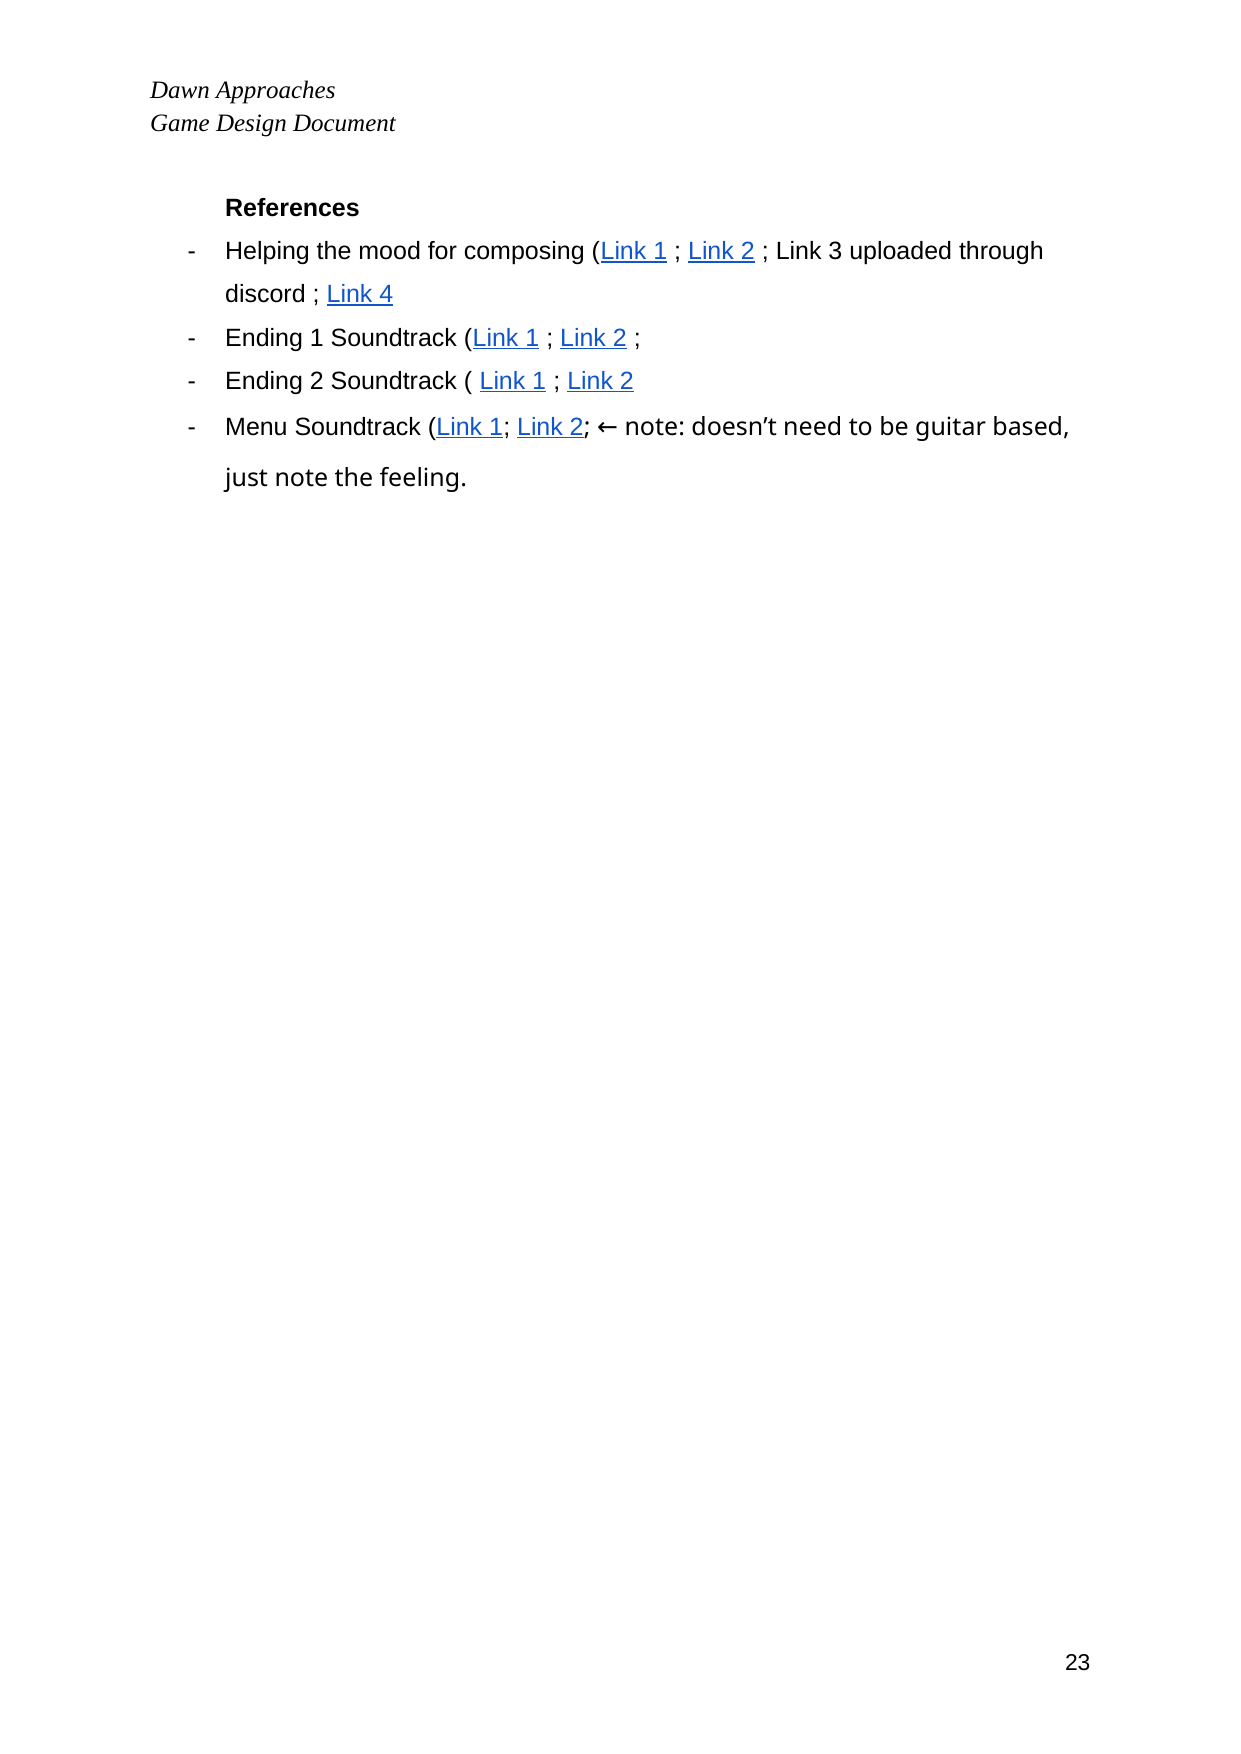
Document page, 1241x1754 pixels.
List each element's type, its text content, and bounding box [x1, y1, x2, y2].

list Helping the mood for composing (Link 1 ; Link 2 ; Link 3 uploaded through discord ; Link 4 [187, 236, 1090, 308]
list Ending 2 Soundtrack ( Link 1 ; Link 2 [187, 366, 1090, 394]
list Ending 1 Soundtrack (Link 1 ; Link 2 ; [187, 322, 1090, 351]
text References [150, 193, 1090, 222]
list Menu Soundtrack (Link 1; Link 2; ← note: doesn’t need to be guitar based, just note the feeling. [187, 409, 1090, 494]
